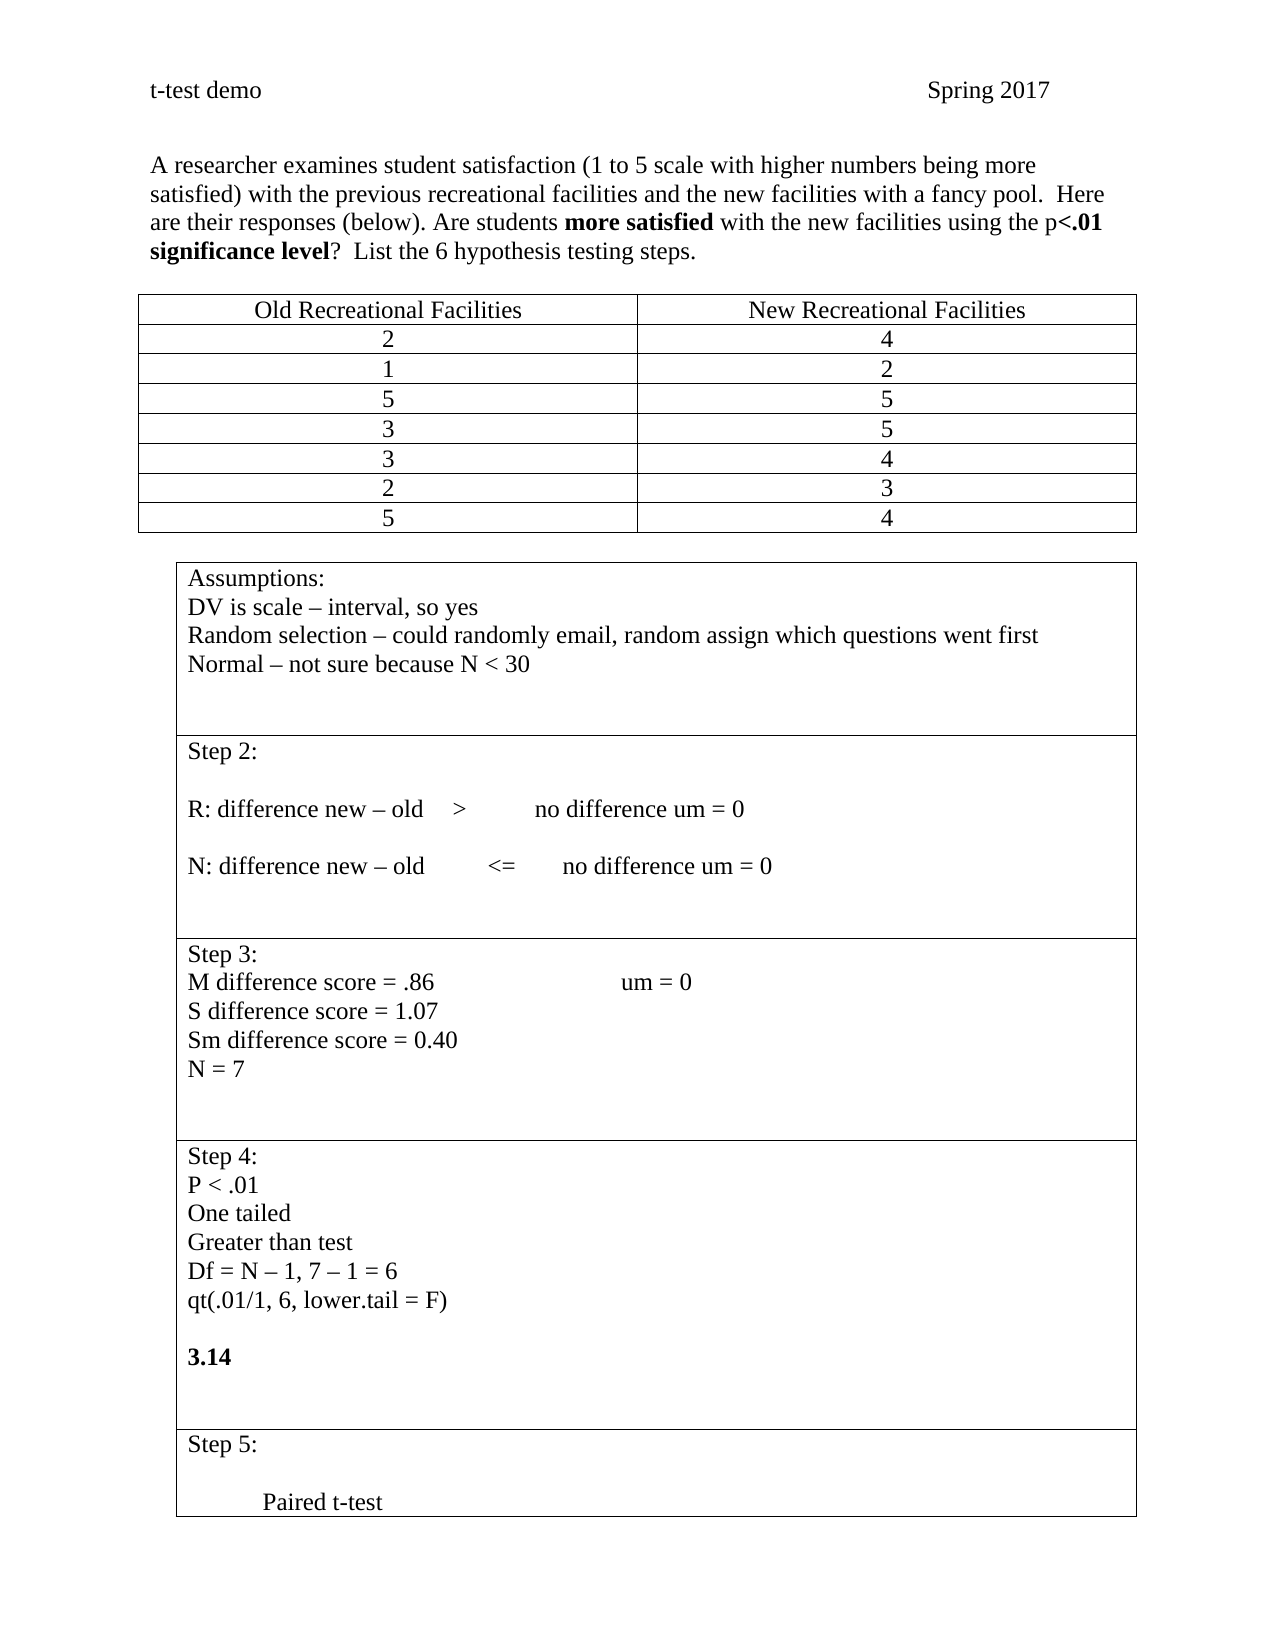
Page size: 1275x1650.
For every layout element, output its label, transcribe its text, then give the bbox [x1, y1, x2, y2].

table_cell Step 2: R: difference new – old > no difference um = 0 N: difference new – old <= no difference um = 0 [177, 736, 1136, 938]
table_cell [177, 1430, 1136, 1516]
table_cell 5 [638, 414, 1136, 443]
table_cell 2 [139, 325, 637, 353]
table_cell 2 [638, 354, 1136, 383]
table_cell Step 3: M difference score = .86 um = 0 S difference score = 1.07 Sm difference score = 0.40 N = 7 [177, 939, 1136, 1140]
table_cell 5 [638, 384, 1136, 413]
table_cell 2 [139, 474, 637, 502]
table_cell Step 4: P < .01 One tailed Greater than test Df = N – 1, 7 – 1 = 6 qt(.01/1, 6, lower.tail = F) 3.14 [177, 1141, 1136, 1428]
table_cell 3 [139, 444, 637, 472]
table_cell 3 [139, 414, 637, 443]
table_cell 1 [139, 354, 637, 383]
table_header Assumptions: DV is scale – interval, so yes Random selection – could randomly email, random assign which questions went first Normal – not sure because N < 30 [177, 563, 1136, 735]
table_cell 5 [139, 384, 637, 413]
table_cell 5 [139, 503, 637, 532]
table_cell 4 [638, 503, 1136, 532]
table_cell 3 [638, 474, 1136, 502]
table_header New Recreational Facilities [638, 295, 1136, 323]
text A researcher examines student satisfaction (1 to 5 scale with higher numbers being more satisfied) with the previous recreational facilities and the new facilities with a fancy pool. Here are their responses (below). Are students more satisfied with the new facilities using the p<.01 significance level? List the 6 hypothesis testing steps. [150, 150, 1125, 265]
table_cell 4 [638, 325, 1136, 353]
table_cell 4 [638, 444, 1136, 472]
table_header Old Recreational Facilities [139, 295, 637, 323]
